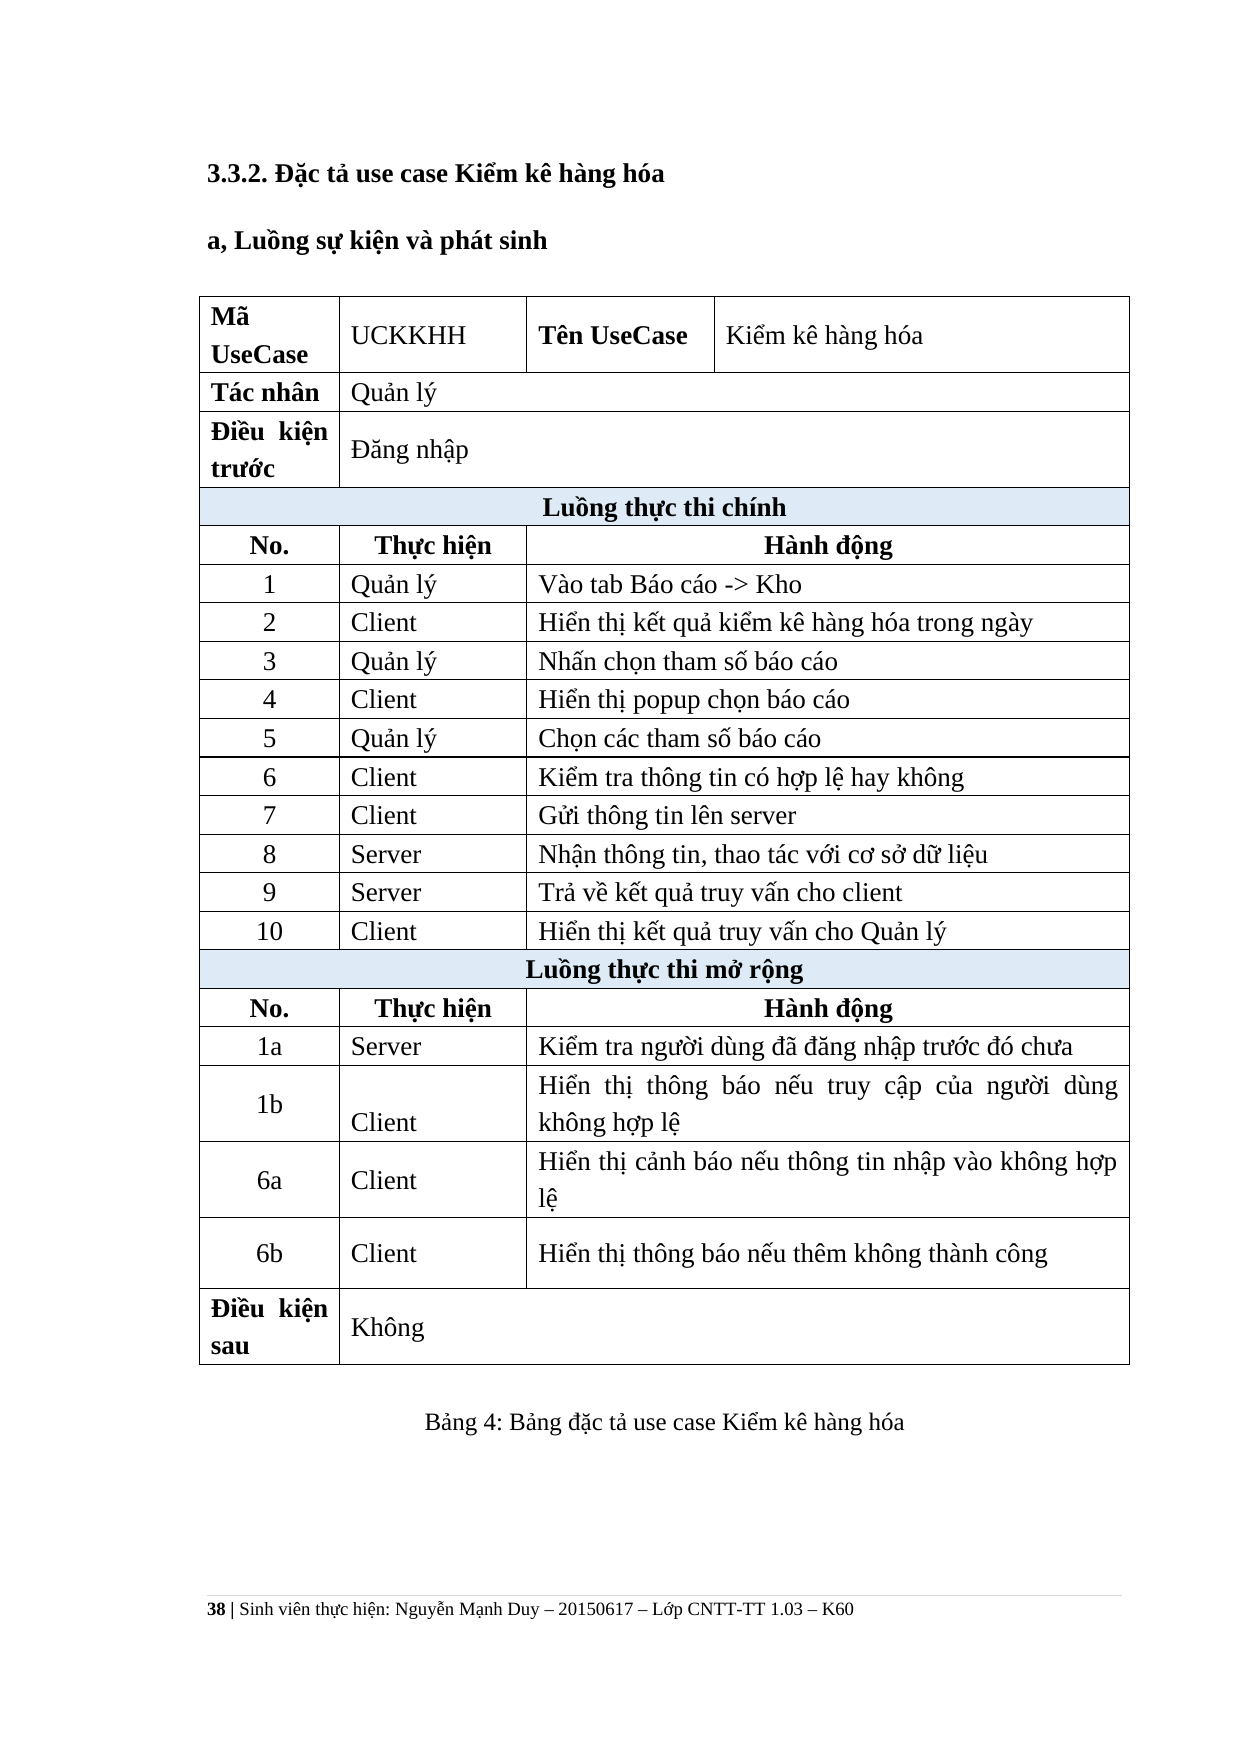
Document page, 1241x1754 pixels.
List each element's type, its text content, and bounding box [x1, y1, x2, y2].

table_cell Vào tab Báo cáo -> Kho [527, 565, 1129, 602]
table_header UCKKHH [340, 297, 526, 372]
table_cell 6b [200, 1218, 339, 1288]
table_cell Luồng thực thi mở rộng [200, 950, 1129, 988]
table_cell 2 [200, 603, 339, 641]
table_cell Client [340, 1142, 526, 1217]
text Bảng 4: Bảng đặc tả use case Kiểm kê hàng hóa [207, 1402, 1122, 1440]
table_header Tên UseCase [527, 297, 714, 372]
table_cell Không [340, 1289, 1129, 1364]
table_cell Điều kiện sau [200, 1289, 339, 1364]
table_cell 1b [200, 1066, 339, 1141]
table_cell No. [200, 989, 339, 1026]
table_cell 1a [200, 1027, 339, 1065]
table_cell Tác nhân [200, 373, 339, 411]
table_header Kiểm kê hàng hóa [715, 297, 1129, 372]
table_cell Client [340, 1218, 526, 1288]
table_cell Hiển thị kết quả kiểm kê hàng hóa trong ngày [527, 603, 1129, 641]
table_cell Gửi thông tin lên server [527, 796, 1129, 833]
table_cell Hiển thị popup chọn báo cáo [527, 680, 1129, 718]
table_cell Trả về kết quả truy vấn cho client [527, 873, 1129, 911]
table_cell Hiển thị thông báo nếu truy cập của người dùng không hợp lệ [527, 1066, 1129, 1141]
table_cell Thực hiện [340, 989, 526, 1026]
table_cell Kiểm tra người dùng đã đăng nhập trước đó chưa [527, 1027, 1129, 1065]
table_cell Nhận thông tin, thao tác với cơ sở dữ liệu [527, 835, 1129, 872]
subtitle 3.3.2. Đặc tả use case Kiểm kê hàng hóa [207, 154, 1122, 192]
table_cell Hiển thị kết quả truy vấn cho Quản lý [527, 912, 1129, 949]
table_cell 4 [200, 680, 339, 718]
table_cell 6a [200, 1142, 339, 1217]
table_cell Quản lý [340, 565, 526, 602]
table_cell Nhấn chọn tham số báo cáo [527, 642, 1129, 679]
table_cell 8 [200, 835, 339, 872]
table_cell 1 [200, 565, 339, 602]
table_cell Server [340, 873, 526, 911]
table_cell Quản lý [340, 373, 1129, 411]
table_cell Hành động [527, 526, 1129, 564]
table_cell Chọn các tham số báo cáo [527, 719, 1129, 756]
table_cell Hành động [527, 989, 1129, 1026]
table_cell Đăng nhập [340, 412, 1129, 487]
table_cell Luồng thực thi chính [200, 488, 1129, 525]
table_cell Client [340, 912, 526, 949]
table_cell Server [340, 835, 526, 872]
table_cell Quản lý [340, 719, 526, 756]
table_header Mã UseCase [200, 297, 339, 372]
table_cell Điều kiện trước [200, 412, 339, 487]
table_cell Quản lý [340, 642, 526, 679]
table_cell No. [200, 526, 339, 564]
table_cell Client [340, 758, 526, 795]
table_cell Client [340, 680, 526, 718]
table_cell 5 [200, 719, 339, 756]
table_cell Server [340, 1027, 526, 1065]
table_cell 3 [200, 642, 339, 679]
table_cell 9 [200, 873, 339, 911]
text a, Luồng sự kiện và phát sinh [207, 221, 1122, 258]
table_cell Hiển thị cảnh báo nếu thông tin nhập vào không hợp lệ [527, 1142, 1129, 1217]
table_cell Client [340, 796, 526, 833]
table_cell 6 [200, 758, 339, 795]
table_cell 7 [200, 796, 339, 833]
table_cell Client [340, 603, 526, 641]
table_cell Kiểm tra thông tin có hợp lệ hay không [527, 758, 1129, 795]
table_cell Hiển thị thông báo nếu thêm không thành công [527, 1218, 1129, 1288]
table_cell Thực hiện [340, 526, 526, 564]
table_cell Client [340, 1066, 526, 1141]
table_cell 10 [200, 912, 339, 949]
